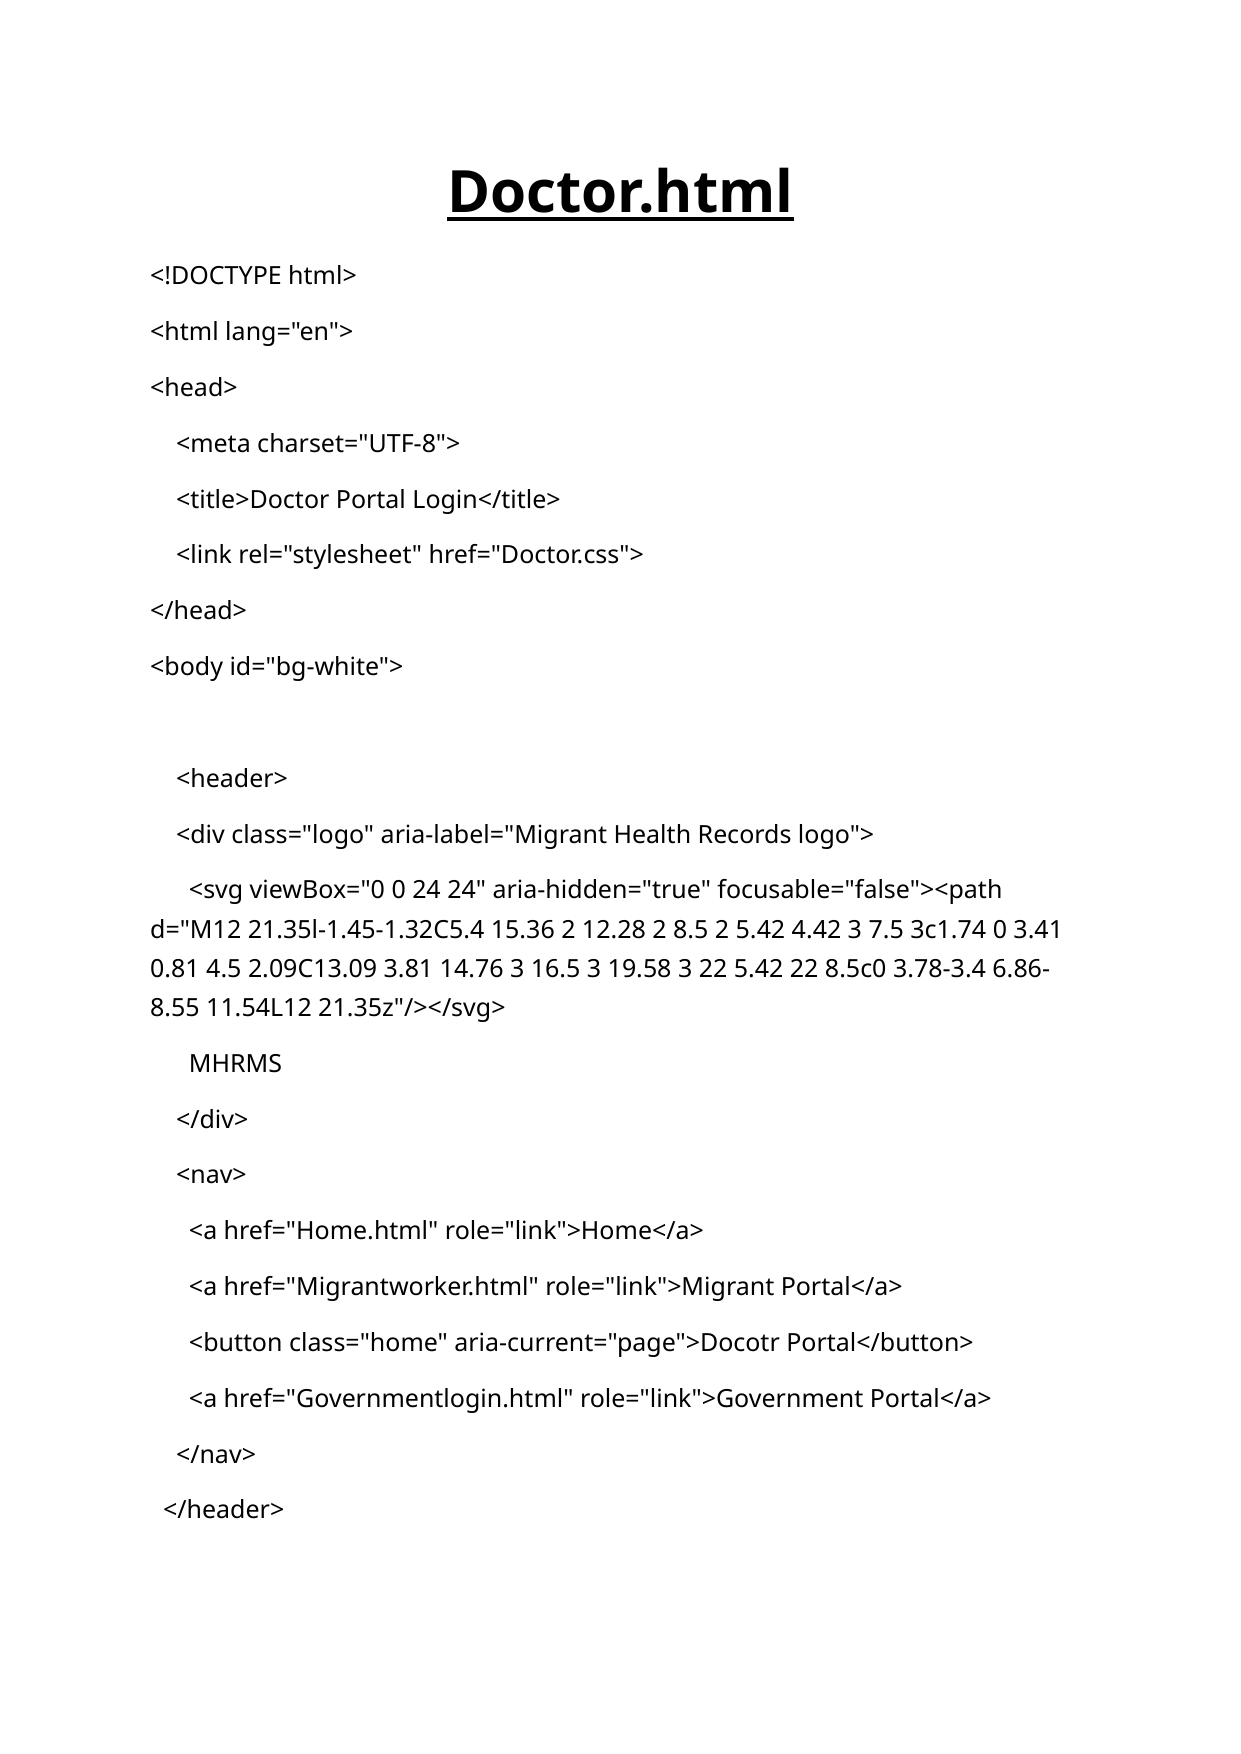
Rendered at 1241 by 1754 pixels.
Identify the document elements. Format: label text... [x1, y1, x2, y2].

text <svg viewBox="0 0 24 24" aria-hidden="true" focusable="false"><path d="M12 21.35l-1.45-1.32C5.4 15.36 2 12.28 2 8.5 2 5.42 4.42 3 7.5 3c1.74 0 3.41 0.81 4.5 2.09C13.09 3.81 14.76 3 16.5 3 19.58 3 22 5.42 22 8.5c0 3.78-3.4 6.86-8.55 11.54L12 21.35z"/></svg> [150, 872, 1090, 1024]
text <head> [150, 370, 1090, 404]
text <a href="Home.html" role="link">Home</a> [150, 1213, 1090, 1247]
text <!DOCTYPE html> [150, 258, 1090, 292]
text </header> [150, 1492, 1090, 1526]
text </nav> [150, 1436, 1090, 1470]
text Doctor.html [150, 150, 1090, 229]
text </div> [150, 1101, 1090, 1135]
text <html lang="en"> [150, 314, 1090, 348]
text <a href="Migrantworker.html" role="link">Migrant Portal</a> [150, 1269, 1090, 1303]
text <header> [150, 761, 1090, 794]
text <title>Doctor Portal Login</title> [150, 481, 1090, 515]
text <nav> [150, 1157, 1090, 1191]
text <meta charset="UTF-8"> [150, 426, 1090, 459]
text <button class="home" aria-current="page">Docotr Portal</button> [150, 1325, 1090, 1359]
text <div class="logo" aria-label="Migrant Health Records logo"> [150, 816, 1090, 850]
text MHRMS [150, 1046, 1090, 1079]
text </head> [150, 593, 1090, 627]
text <link rel="stylesheet" href="Doctor.css"> [150, 537, 1090, 571]
text <a href="Governmentlogin.html" role="link">Government Portal</a> [150, 1381, 1090, 1414]
text <body id="bg-white"> [150, 649, 1090, 683]
